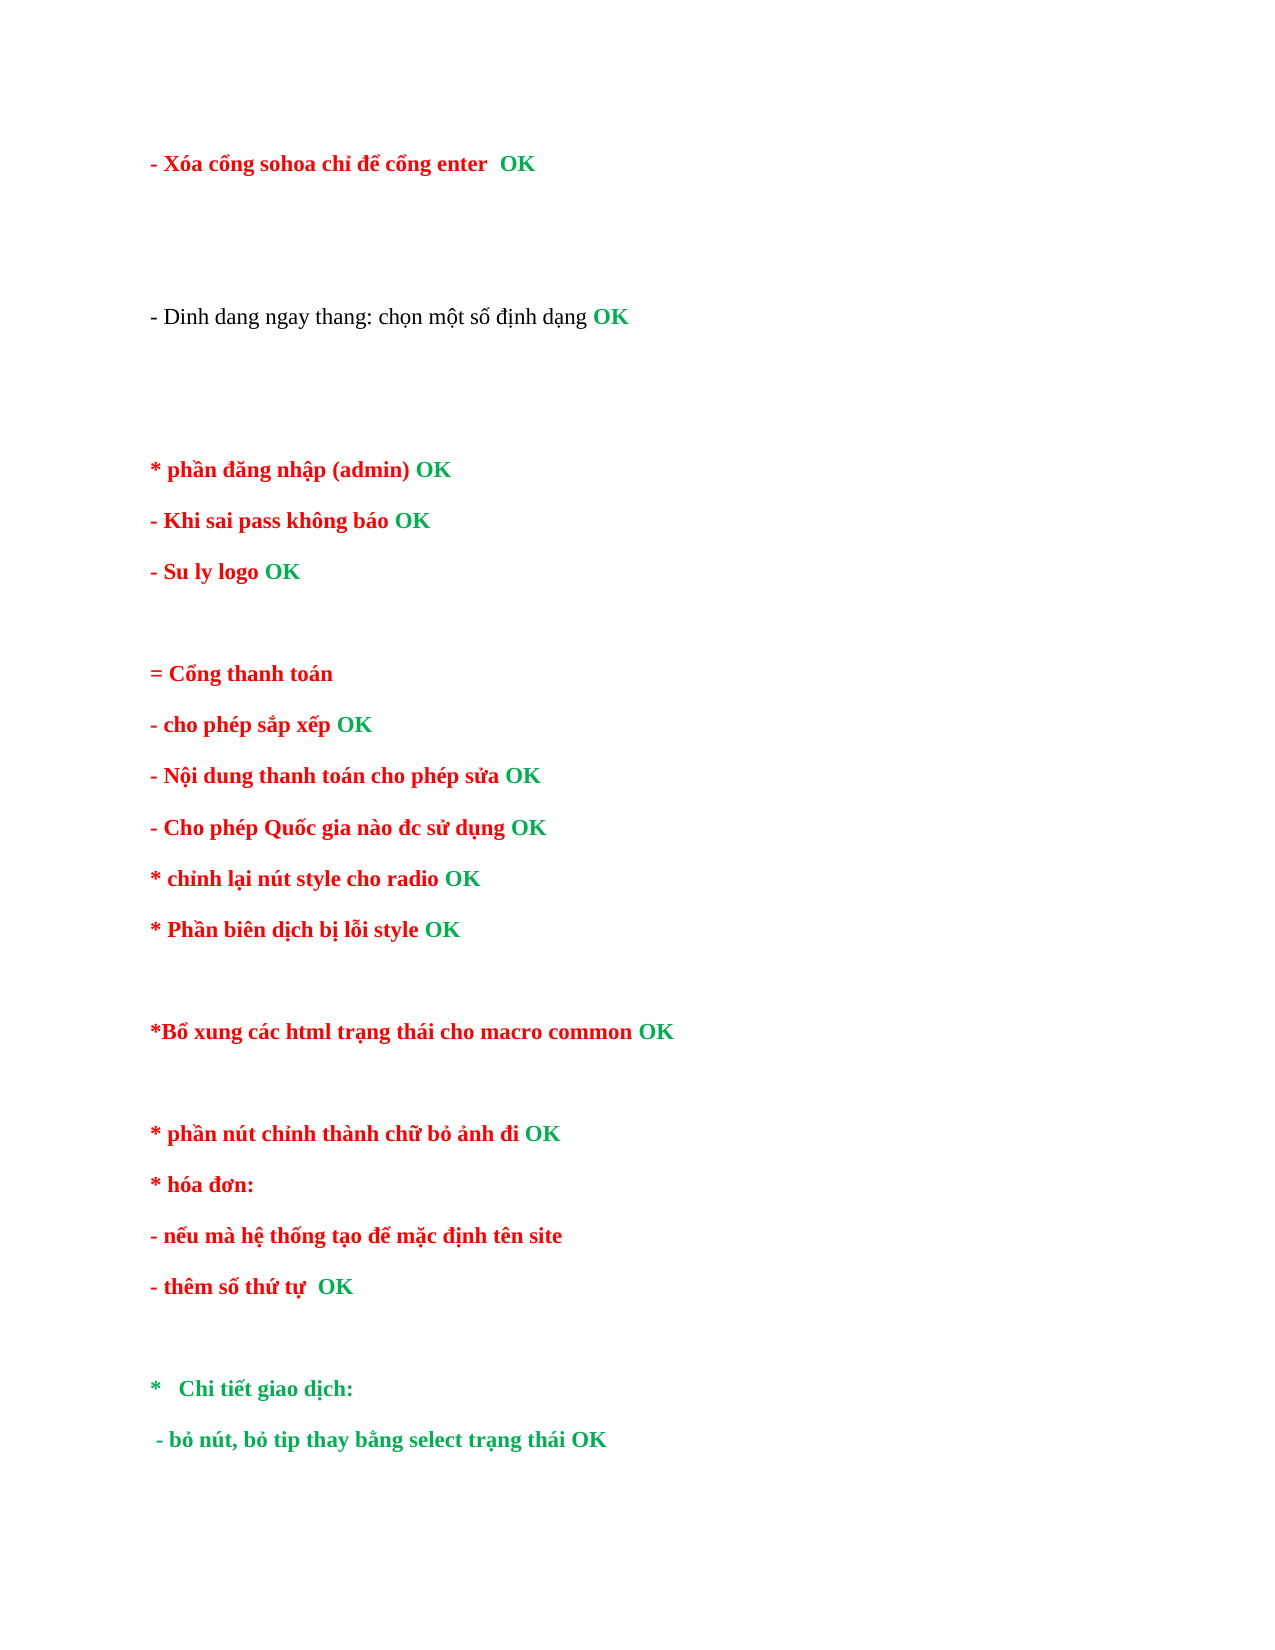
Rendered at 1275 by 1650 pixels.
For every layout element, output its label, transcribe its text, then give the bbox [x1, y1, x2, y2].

text *Bổ xung các html trạng thái cho macro common OK [150, 1018, 1125, 1044]
text - Nội dung thanh toán cho phép sửa OK [150, 762, 1125, 789]
text - Xóa cổng sohoa chỉ để cổng enter OK [150, 150, 1125, 176]
text - thêm số thứ tự OK [150, 1273, 1125, 1299]
text = Cổng thanh toán [150, 660, 1125, 687]
text * Phần biên dịch bị lỗi style OK [150, 916, 1125, 942]
text - Cho phép Quốc gia nào đc sử dụng OK [150, 813, 1125, 840]
text - Khi sai pass không báo OK [150, 507, 1125, 534]
text * Chi tiết giao dịch: [150, 1375, 1125, 1401]
text * phần nút chỉnh thành chữ bỏ ảnh đi OK [150, 1120, 1125, 1146]
text * phần đăng nhập (admin) OK [150, 456, 1125, 483]
text - cho phép sắp xếp OK [150, 711, 1125, 738]
text - Dinh dang ngay thang: chọn một số định dạng OK [150, 303, 1125, 329]
text * hóa đơn: [150, 1171, 1125, 1197]
text - Su ly logo OK [150, 558, 1125, 585]
text * chỉnh lại nút style cho radio OK [150, 864, 1125, 891]
text - bỏ nút, bỏ tip thay bằng select trạng thái OK [150, 1426, 1125, 1452]
text - nếu mà hệ thống tạo để mặc định tên site [150, 1222, 1125, 1248]
